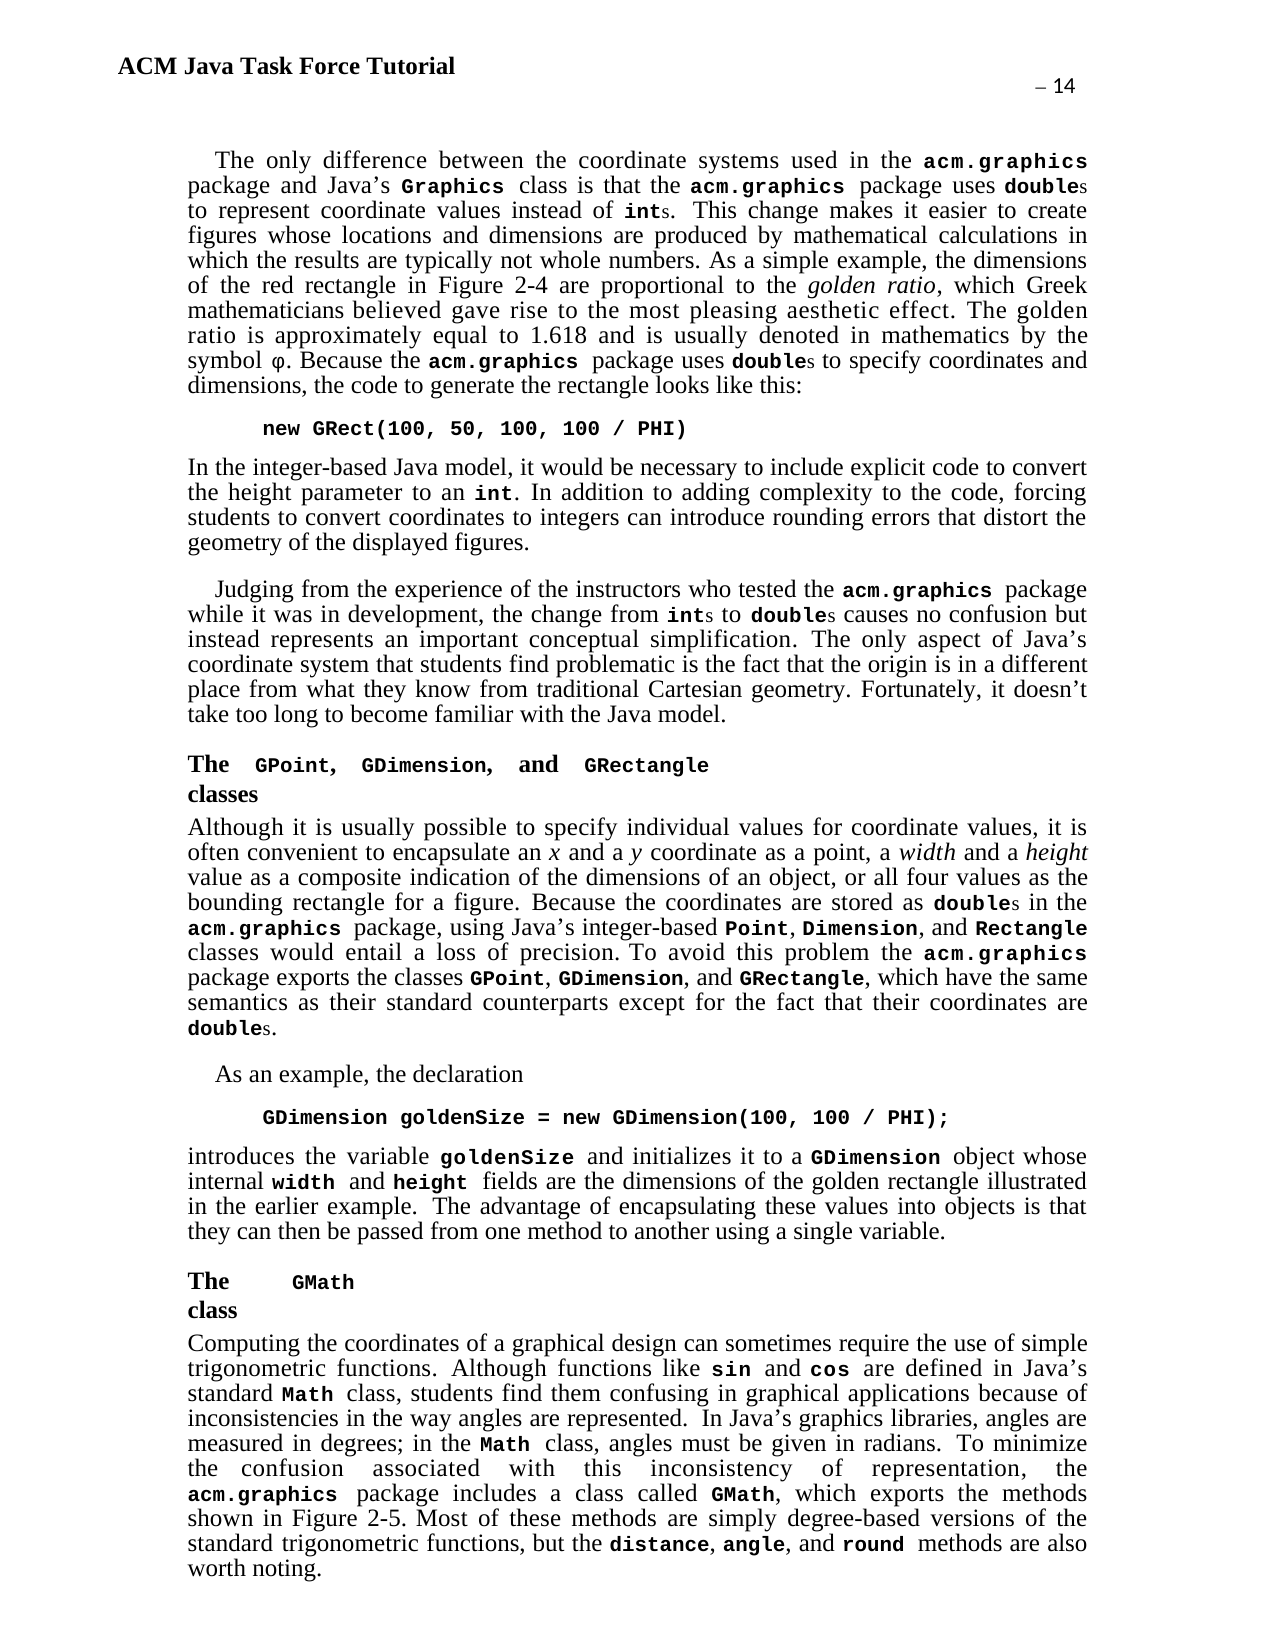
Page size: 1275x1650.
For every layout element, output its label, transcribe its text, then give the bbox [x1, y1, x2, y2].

text new GRect(100, 50, 100, 100 / PHI) [262, 418, 1100, 442]
text GDimension goldenSize = new GDimension(100, 100 / PHI); [262, 1107, 1100, 1131]
text The GPoint, GDimension, and GRectangle classes [187, 749, 709, 808]
text The only difference between the coordinate systems used in the acm.graphics package and Java’s Graphics class is that the acm.graphics package uses doubles to represent coordinate values instead of ints. This change makes it easier to create figures whose locations and dimensions are produced by mathematical calculations in which the results are typically not whole numbers. As a simple example, the dimensions of the red rectangle in Figure 2-4 are proportional to the golden ratio, which Greek mathematicians believed gave rise to the most pleasing aesthetic effect. The golden ratio is approximately equal to 1.618 and is usually denoted in mathematics by the symbol φ. Because the acm.graphics package uses doubles to specify coordinates and dimensions, the code to generate the rectangle looks like this: [187, 149, 1088, 399]
text The GMath class [187, 1266, 354, 1324]
text As an example, the declaration [214, 1059, 1100, 1088]
text Although it is usually possible to specify individual values for coordinate values, it is often convenient to encapsulate an x and a y coordinate as a point, a width and a height value as a composite indication of the dimensions of an object, or all four values as the bounding rectangle for a figure. Because the coordinates are stored as doubles in the acm.graphics package, using Java’s integer-based Point, Dimension, and Rectangle classes would entail a loss of precision. To avoid this problem the acm.graphics package exports the classes GPoint, GDimension, and GRectangle, which have the same semantics as their standard counterparts except for the fact that their coordinates are doubles. [187, 815, 1088, 1040]
text Judging from the experience of the instructors who tested the acm.graphics package while it was in development, the change from ints to doubles causes no confusion but instead represents an important conceptual simplification. The only aspect of Java’s coordinate system that students find problematic is the fact that the origin is in a different place from what they know from traditional Cartesian geometry. Fortunately, it doesn’t take too long to become familiar with the Java model. [187, 578, 1088, 728]
text In the integer-based Java model, it would be necessary to include explicit code to convert the height parameter to an int. In addition to adding complexity to the code, forcing students to convert coordinates to integers can introduce rounding errors that distort the geometry of the displayed figures. [187, 455, 1087, 555]
text Computing the coordinates of a graphical design can sometimes require the use of simple trigonometric functions. Although functions like sin and cos are defined in Java’s standard Math class, students find them confusing in graphical applications because of inconsistencies in the way angles are represented. In Java’s graphics libraries, angles are measured in degrees; in the Math class, angles must be given in radians. To minimize the confusion associated with this inconsistency of representation, the acm.graphics package includes a class called GMath, which exports the methods shown in Figure 2-5. Most of these methods are simply degree-based versions of the standard trigonometric functions, but the distance, angle, and round methods are also worth noting. [187, 1331, 1088, 1581]
text introduces the variable goldenSize and initializes it to a GDimension object whose internal width and height fields are the dimensions of the golden rectangle illustrated in the earlier example. The advantage of encapsulating these values into objects is that they can then be passed from one method to another using a single variable. [187, 1144, 1087, 1244]
